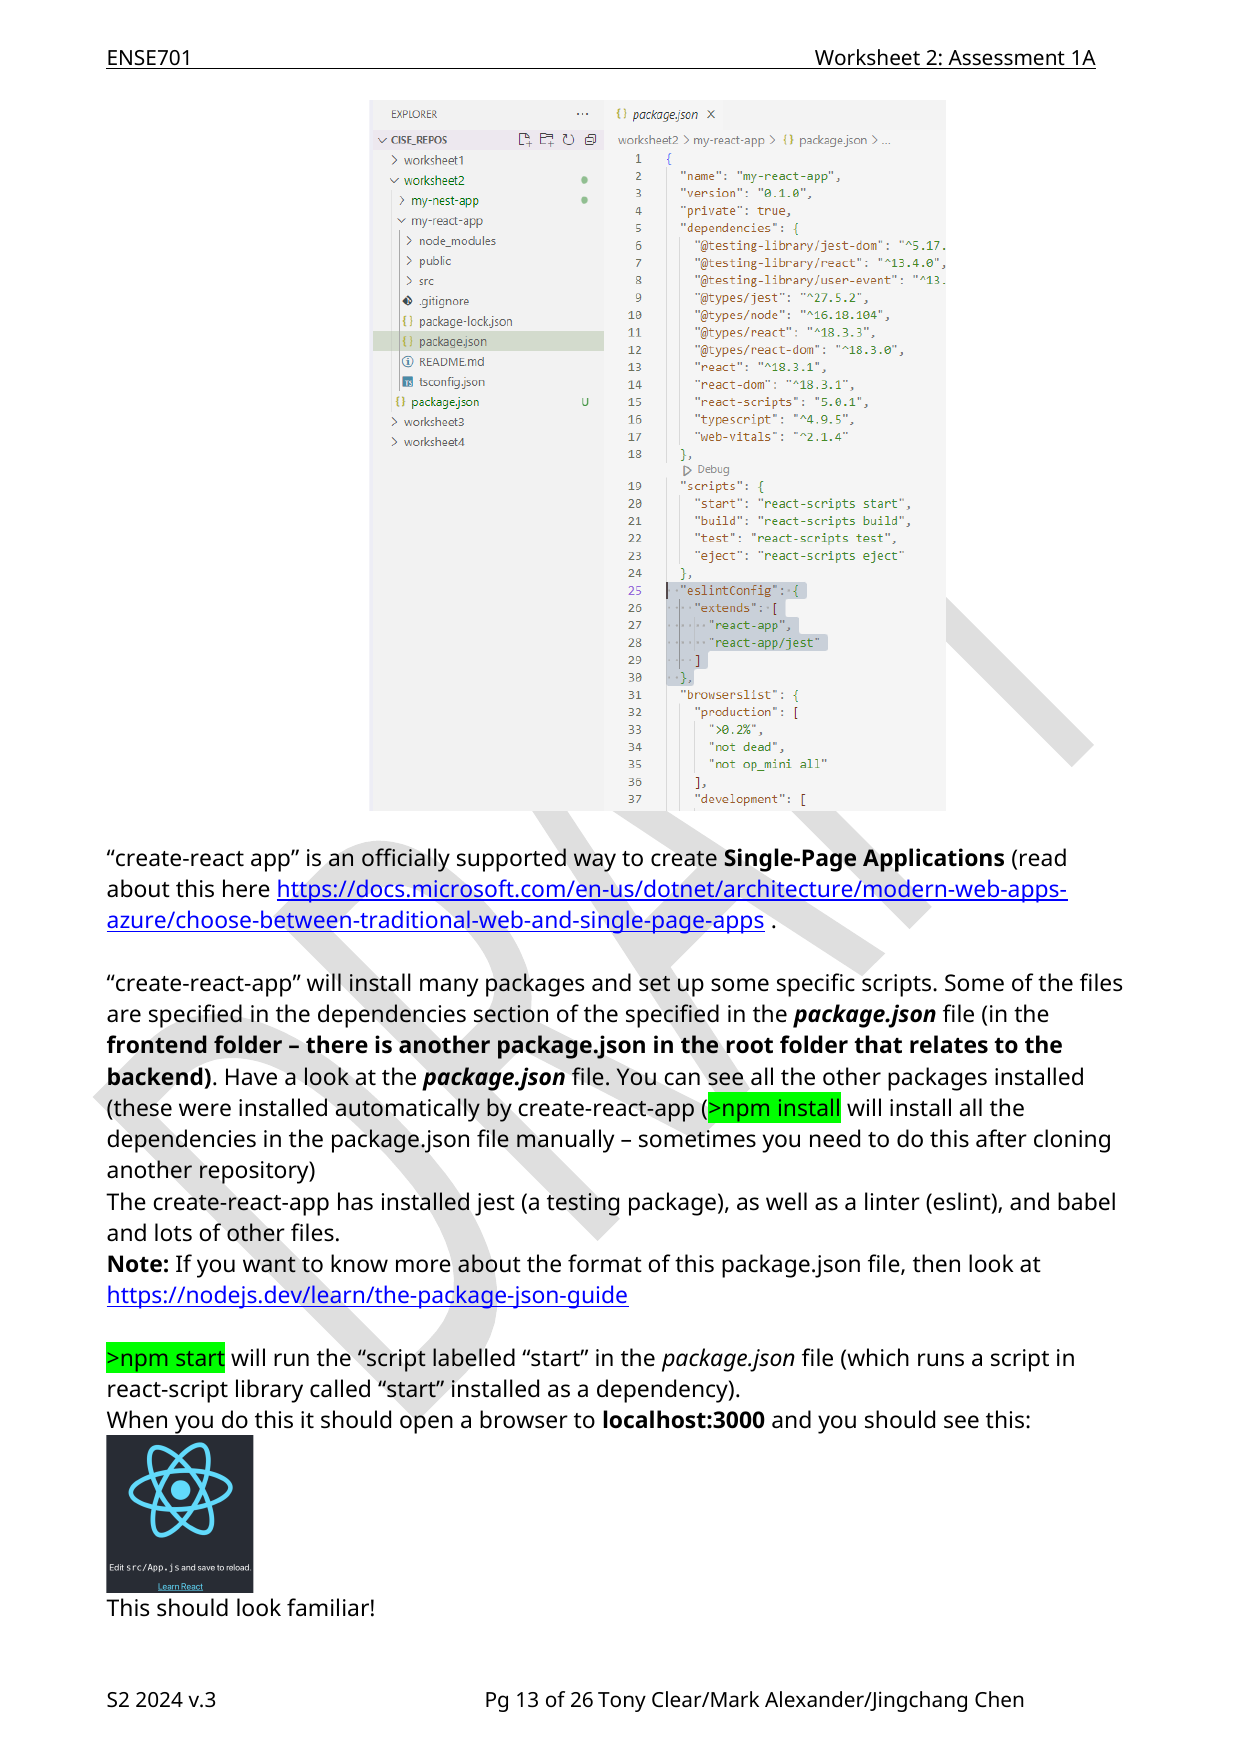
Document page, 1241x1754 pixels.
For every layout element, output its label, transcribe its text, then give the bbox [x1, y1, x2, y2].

picture [106, 1435, 254, 1593]
text >npm start will run the “script labelled “start” in the package.json file (which runs a script in react-script library called “start” installed as a dependency). [106, 1342, 1134, 1404]
text “create-react-app” will install many packages and set up some specific scripts. Some of the files are specified in the dependencies section of the specified in the package.json file (in the frontend folder – there is another package.json in the root folder that relates to the backend). Have a look at the package.json file. You can see all the other packages installed (these were installed automatically by create-react-app (>npm install will install all the dependencies in the package.json file manually – sometimes you need to do this after cloning another repository) [106, 967, 1134, 1185]
text When you do this it should open a browser to localhost:3000 and you should see this: [106, 1404, 1134, 1435]
text This should look familiar! [106, 1592, 1134, 1624]
text The create-react-app has installed jest (a testing package), as well as a linter (eslint), and babel and lots of other files. [106, 1185, 1134, 1248]
text Note: If you want to know more about the format of this package.json file, then look at https://nodejs.dev/learn/the-package-json-guide [106, 1248, 1134, 1310]
text “create-react app” is an officially supported way to create Single-Page Applications (read about this here https://docs.microsoft.com/en-us/dotnet/architecture/modern-web-apps-azure/choose-between-traditional-web-and-single-page-apps . [106, 842, 1134, 935]
picture [369, 100, 946, 811]
